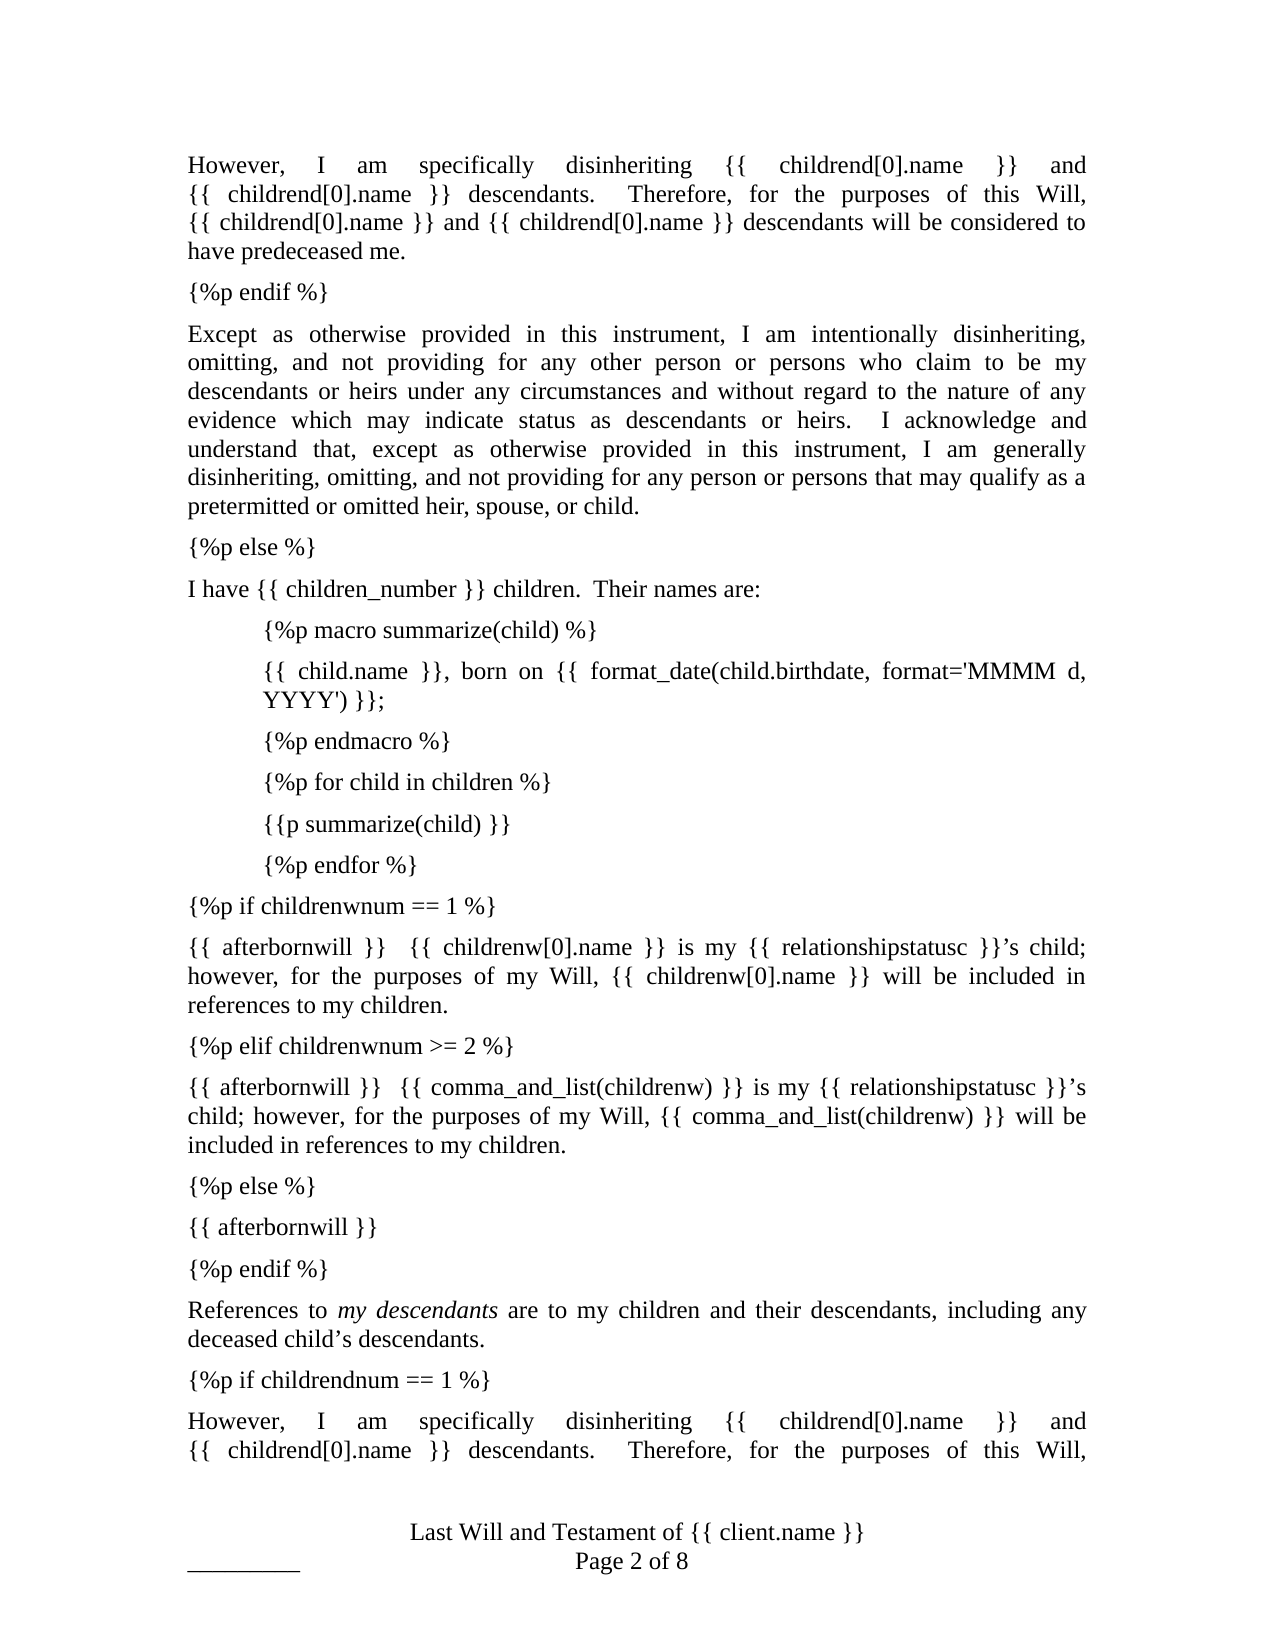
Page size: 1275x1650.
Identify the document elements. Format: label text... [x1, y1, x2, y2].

text {%p elif childrenwnum >= 2 %} [187, 1031, 1087, 1060]
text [187, 1406, 1087, 1464]
text {%p if childrendnum == 1 %} [187, 1365, 1087, 1394]
subtitle {{ child.name }}, born on {{ format_date(child.birthdate, format='MMMM d, YYYY') }}; [262, 656, 1087, 714]
subtitle I have {{ children_number }} children. Their names are: [187, 574, 1087, 602]
text {%p endif %} [187, 1254, 1087, 1282]
subtitle {%p endmacro %} [262, 726, 1087, 755]
subtitle {{ afterbornwill }} {{ childrenw[0].name }} is my {{ relationshipstatusc }}’s child; however, for the purposes of my Will, {{ childrenw[0].name }} will be included in references to my children. [187, 932, 1087, 1019]
subtitle {%p else %} [187, 532, 1087, 561]
text {%p else %} [187, 1171, 1087, 1200]
text {{ afterbornwill }} {{ comma_and_list(childrenw) }} is my {{ relationshipstatusc }}’s child; however, for the purposes of my Will, {{ comma_and_list(childrenw) }} will be included in references to my children. [187, 1072, 1087, 1159]
text {%p endif %} [187, 277, 1087, 306]
subtitle {%p if childrenwnum == 1 %} [187, 891, 1087, 920]
text {{ afterbornwill }} [187, 1212, 1087, 1241]
text References to my descendants are to my children and their descendants, including any deceased child’s descendants. [187, 1295, 1087, 1352]
subtitle {%p macro summarize(child) %} [262, 615, 1087, 644]
subtitle {%p for child in children %} [262, 767, 1087, 796]
subtitle {{p summarize(child) }} [262, 809, 1087, 837]
subtitle Except as otherwise provided in this instrument, I am intentionally disinheriting, omitting, and not providing for any other person or persons who claim to be my descendants or heirs under any circumstances and without regard to the nature of any evidence which may indicate status as descendants or heirs. I acknowledge and understand that, except as otherwise provided in this instrument, I am generally disinheriting, omitting, and not providing for any person or persons that may qualify as a pretermitted or omitted heir, spouse, or child. [187, 319, 1087, 520]
subtitle {%p endfor %} [262, 850, 1087, 879]
